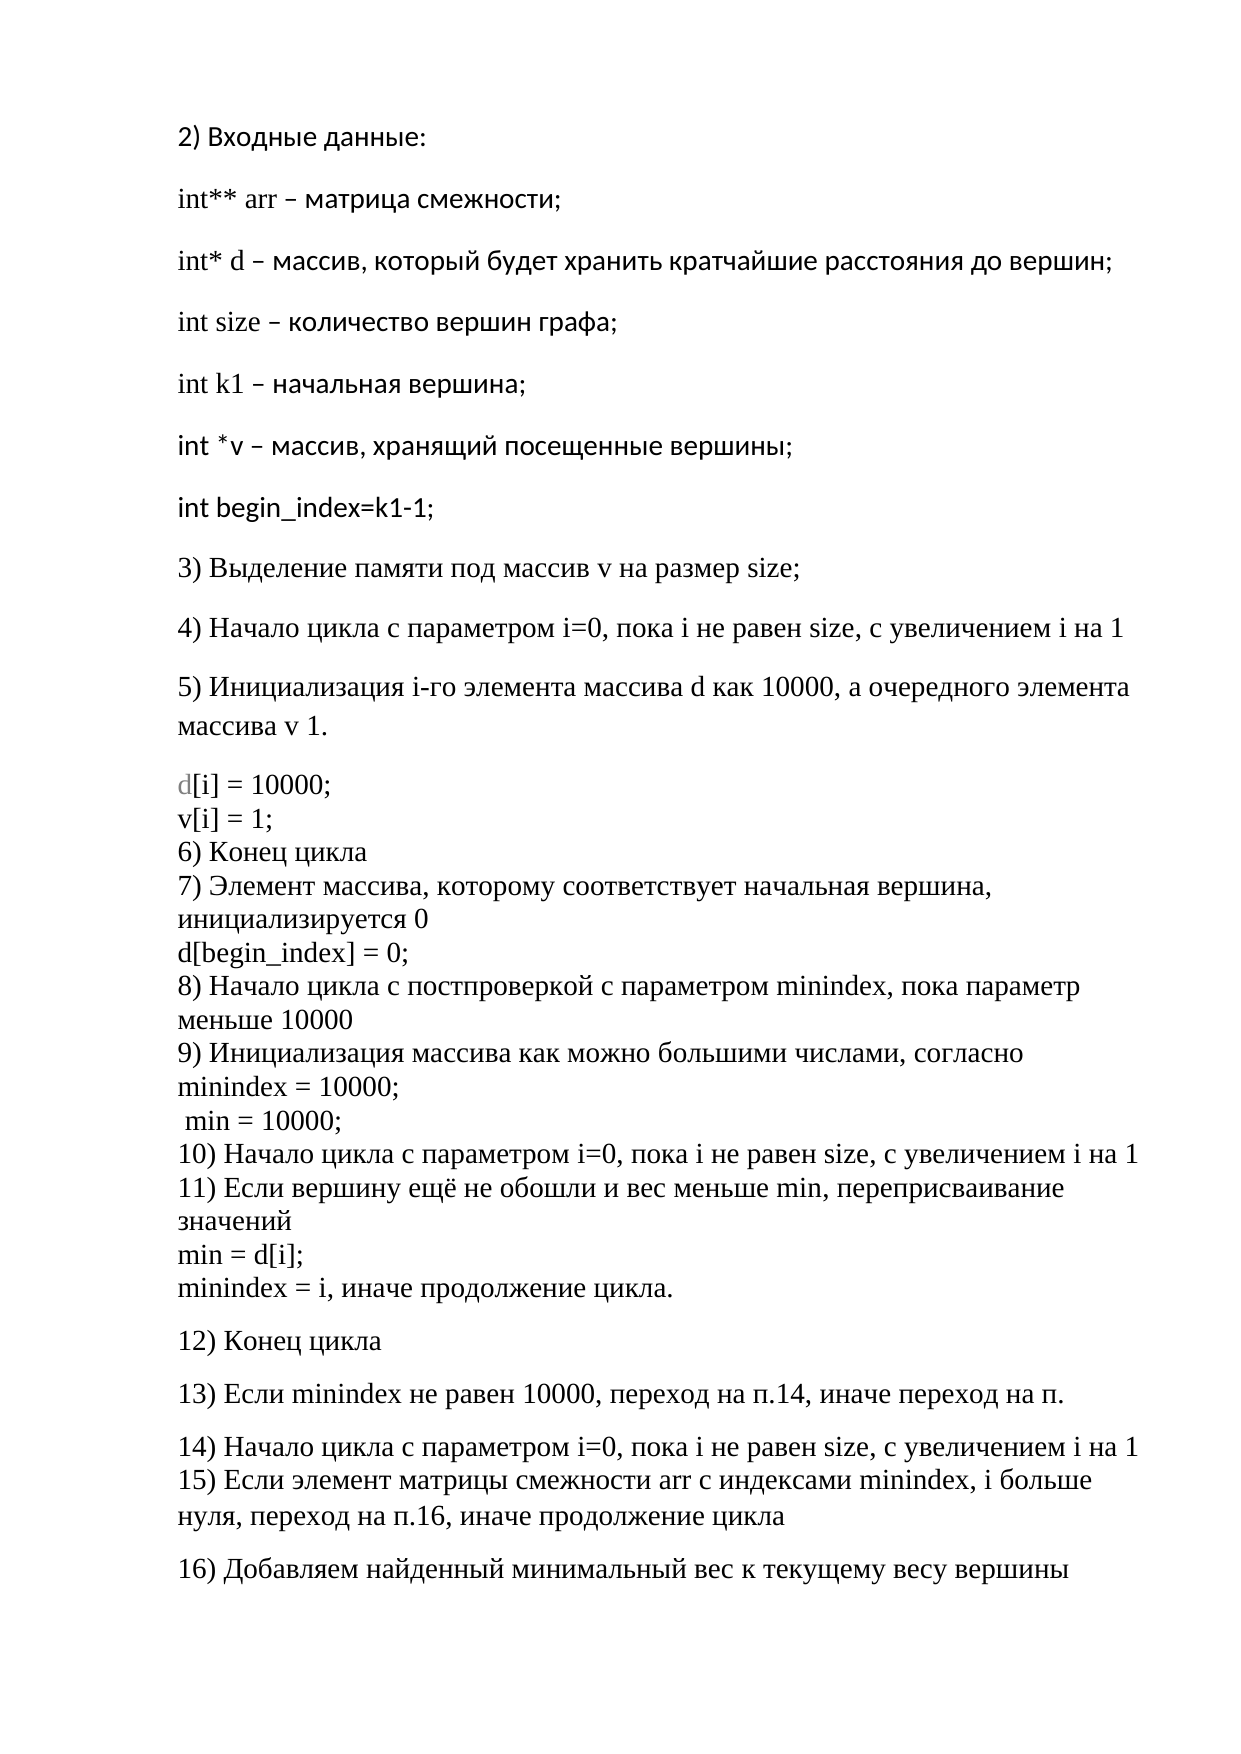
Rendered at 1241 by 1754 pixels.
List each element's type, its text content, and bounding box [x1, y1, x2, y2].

text 3) Выделение памяти под массив v на размер size; [177, 551, 1152, 584]
text 12) Конец цикла [177, 1323, 1152, 1357]
text 4) Начало цикла с параметром i=0, пока i не равен size, с увеличением i на 1 [177, 610, 1152, 643]
text int size – количество вершин графа; [177, 303, 1152, 339]
text 15) Если элемент матрицы смежности arr с индексами minindex, i больше нуля, переход на п.16, иначе продолжение цикла [177, 1462, 1152, 1532]
text minindex = i, иначе продолжение цикла. [177, 1270, 1152, 1304]
text 5) Инициализация i-го элемента массива d как 10000, а очередного элемента массива v 1. [177, 669, 1152, 741]
text 14) Начало цикла с параметром i=0, пока i не равен size, с увеличением i на 1 [177, 1429, 1152, 1462]
text 10) Начало цикла с параметром i=0, пока i не равен size, с увеличением i на 1 [177, 1136, 1152, 1170]
text d[i] = 10000; [177, 767, 1152, 801]
text 9) Инициализация массива как можно большими числами, согласно [177, 1036, 1152, 1069]
text min = d[i]; [177, 1237, 1152, 1270]
text 7) Элемент массива, которому соответствует начальная вершина, инициализируется 0 [177, 868, 1152, 935]
text int k1 – начальная вершина; [177, 365, 1152, 401]
text 8) Начало цикла с постпроверкой с параметром minindex, пока параметр меньше 10000 [177, 968, 1152, 1036]
text minindex = 10000; [177, 1069, 1152, 1103]
text d[begin_index] = 0; [177, 935, 1152, 968]
text v[i] = 1; [177, 801, 1152, 834]
text 6) Конец цикла [177, 834, 1152, 868]
text 2) Входные данные: [177, 118, 1152, 154]
text int* d – массив, который будет хранить кратчайшие расстояния до вершин; [177, 242, 1152, 277]
text int begin_index=k1-1; [177, 489, 1152, 524]
text 13) Если minindex не равен 10000, переход на п.14, иначе переход на п. [177, 1376, 1152, 1409]
text int *v – массив, хранящий посещенные вершины; [177, 427, 1152, 463]
text min = 10000; [177, 1103, 1152, 1136]
text 16) Добавляем найденный минимальный вес к текущему весу вершины [177, 1551, 1152, 1585]
text 11) Если вершину ещё не обошли и вес меньше min, переприсваивание значений [177, 1170, 1152, 1237]
text int** arr – матрица смежности; [177, 180, 1152, 216]
